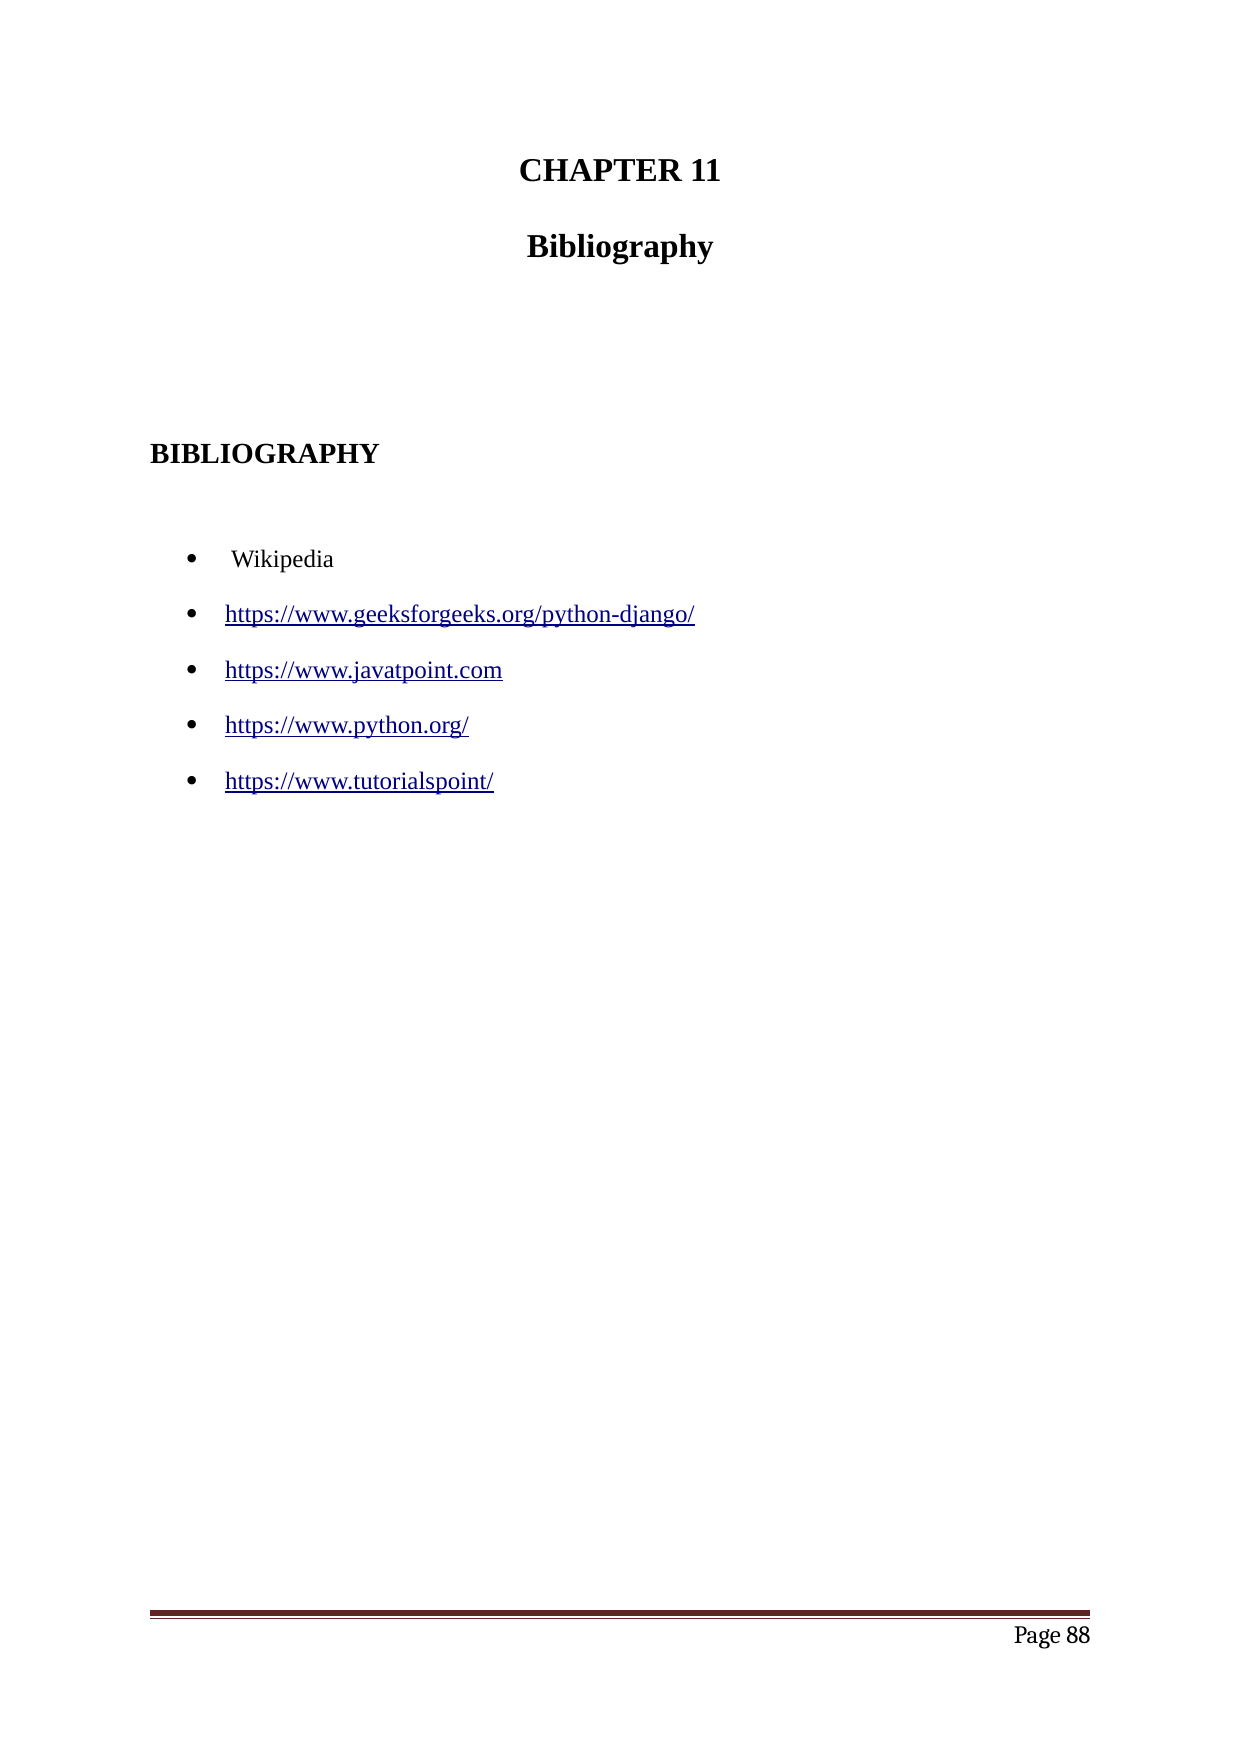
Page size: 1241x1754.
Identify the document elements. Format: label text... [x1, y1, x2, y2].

text BIBLIOGRAPHY [150, 436, 1090, 469]
list https://www.javatpoint.com [187, 655, 1090, 684]
text Bibliography [150, 226, 1090, 264]
text CHAPTER 11 [150, 150, 1090, 188]
list https://www.python.org/ [187, 711, 1090, 739]
list Wikipedia [187, 544, 1090, 572]
list https://www.geeksforgeeks.org/python-django/ [187, 599, 1090, 628]
list https://www.tutorialspoint/ [187, 766, 1090, 795]
